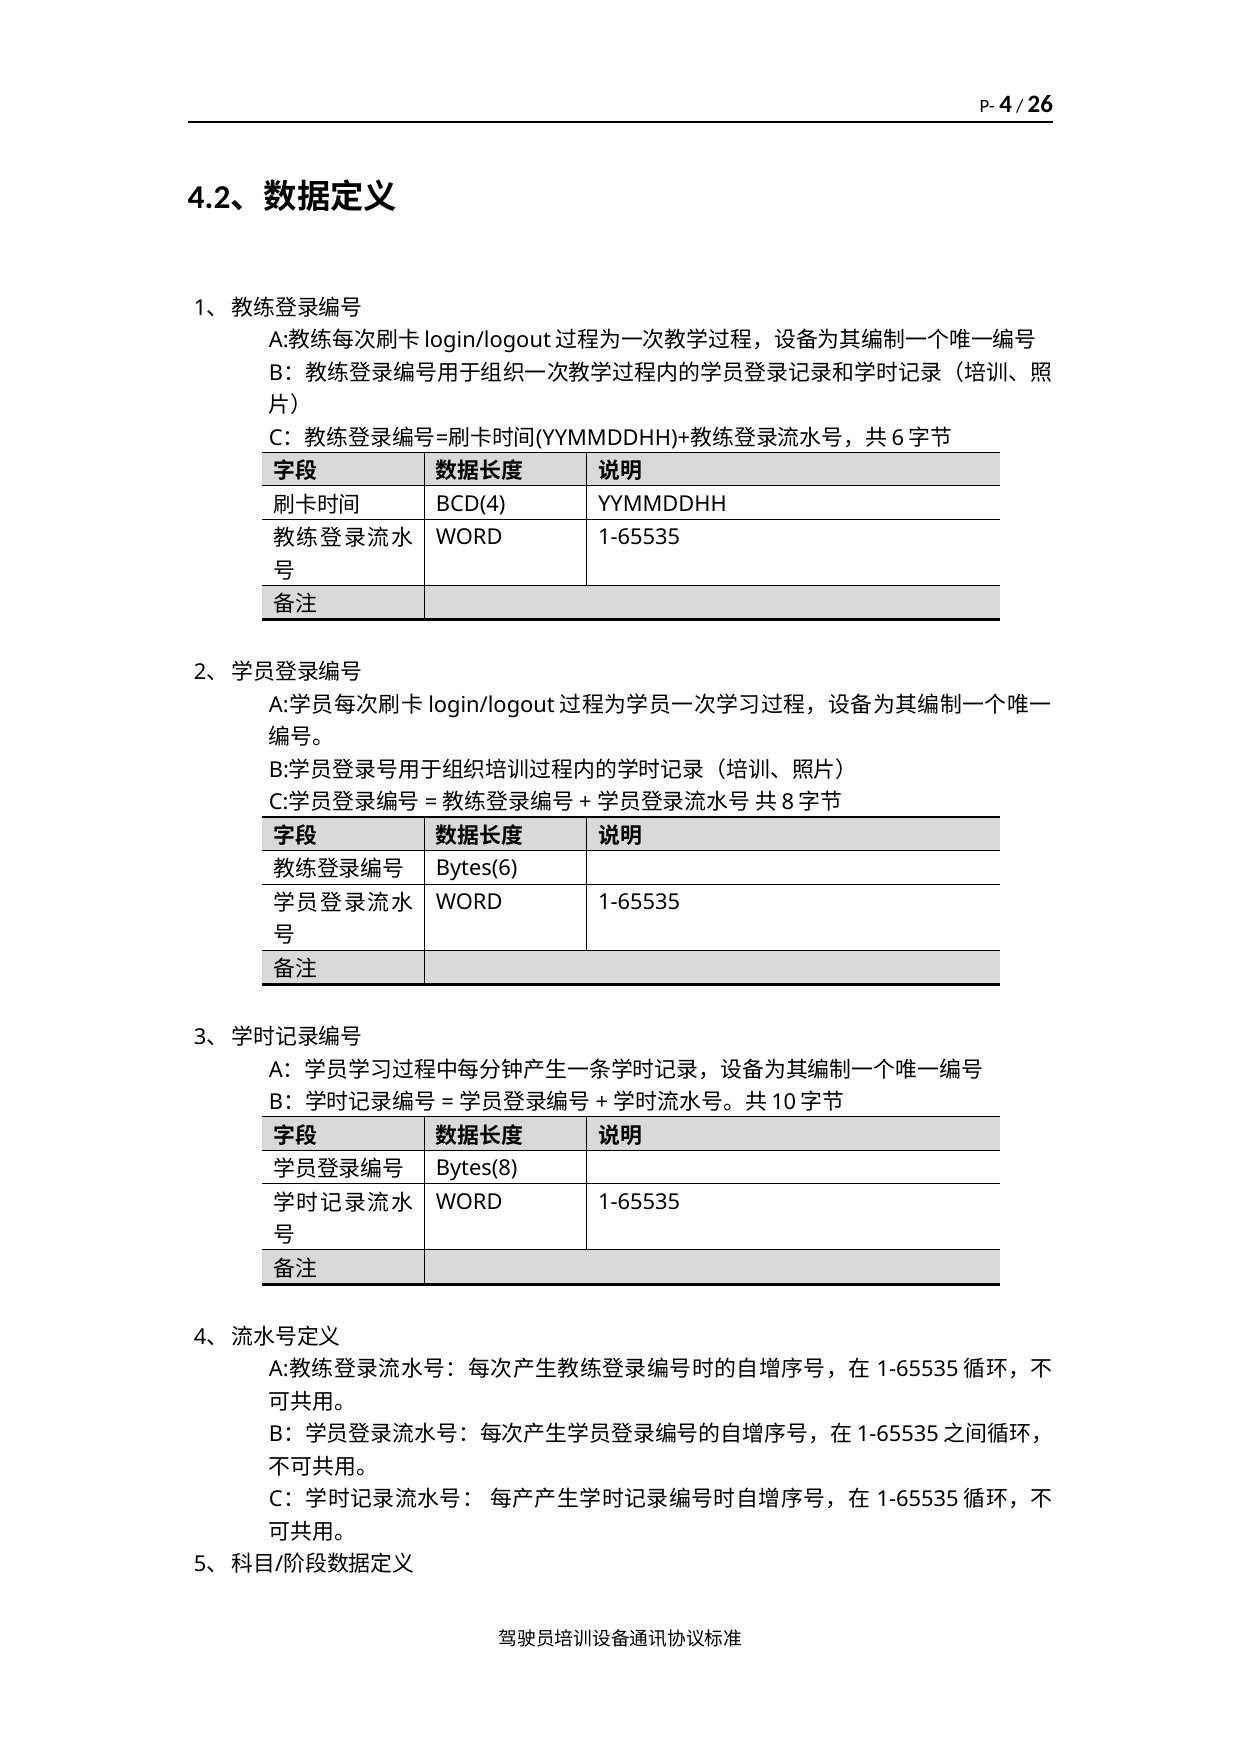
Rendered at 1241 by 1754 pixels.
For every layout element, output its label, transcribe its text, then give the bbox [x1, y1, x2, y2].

table_header 字段 [262, 1117, 424, 1150]
text C：学时记录流水号： 每产产生学时记录编号时自增序号，在1-65535循环，不可共用。 [269, 1481, 1053, 1546]
table_cell WORD [425, 1184, 586, 1249]
table_header 说明 [587, 818, 1000, 850]
table_cell 备注 [262, 586, 424, 618]
table_header 数据长度 [425, 818, 586, 850]
table_cell 教练登录编号 [262, 851, 424, 883]
table_header 数据长度 [425, 453, 586, 485]
table_cell 教练登录流水号 [262, 520, 424, 585]
list 学员登录编号 [194, 654, 1053, 686]
text A:学员每次刷卡login/logout过程为学员一次学习过程，设备为其编制一个唯一编号。 [269, 686, 1053, 751]
table_cell YYMMDDHH [587, 486, 1000, 519]
table_header 字段 [262, 818, 424, 850]
table_header 说明 [587, 453, 1000, 485]
table_cell [587, 851, 1000, 883]
table_cell WORD [425, 520, 586, 585]
table_cell 1-65535 [587, 1184, 1000, 1249]
text B：教练登录编号用于组织一次教学过程内的学员登录记录和学时记录（培训、照片） [269, 354, 1053, 419]
list 教练登录编号 [194, 289, 1053, 322]
text A：学员学习过程中每分钟产生一条学时记录，设备为其编制一个唯一编号 [269, 1051, 1053, 1084]
text B:学员登录号用于组织培训过程内的学时记录（培训、照片） [269, 751, 1053, 784]
table_cell WORD [425, 885, 586, 949]
table_cell Bytes(6) [425, 851, 586, 883]
table_cell 学员登录编号 [262, 1151, 424, 1183]
list 流水号定义 [194, 1318, 1053, 1351]
table_cell BCD(4) [425, 486, 586, 519]
text B：学员登录流水号：每次产生学员登录编号的自增序号，在1-65535之间循环，不可共用。 [269, 1416, 1053, 1481]
subtitle 4.2、数据定义 [187, 162, 1053, 227]
table_cell [425, 586, 1000, 618]
table_cell 刷卡时间 [262, 486, 424, 519]
table_cell Bytes(8) [425, 1151, 586, 1183]
table_header 数据长度 [425, 1117, 586, 1150]
table_cell 备注 [262, 1250, 424, 1283]
table_cell 1-65535 [587, 885, 1000, 949]
table_cell [425, 1250, 1000, 1283]
table_cell [587, 1151, 1000, 1183]
list 学时记录编号 [194, 1019, 1053, 1051]
table_header 字段 [262, 453, 424, 485]
table_cell 1-65535 [587, 520, 1000, 585]
text A:教练登录流水号：每次产生教练登录编号时的自增序号，在1-65535循环，不可共用。 [269, 1351, 1053, 1416]
list 科目/阶段数据定义 [194, 1546, 1053, 1578]
text C:学员登录编号 = 教练登录编号 + 学员登录流水号 共8字节 [269, 784, 1053, 816]
table_cell 学员登录流水号 [262, 885, 424, 949]
table_cell 学时记录流水号 [262, 1184, 424, 1249]
text A:教练每次刷卡login/logout过程为一次教学过程，设备为其编制一个唯一编号 [269, 322, 1053, 354]
text B：学时记录编号 = 学员登录编号 + 学时流水号。共10字节 [269, 1084, 1053, 1116]
table_cell [425, 951, 1000, 983]
text C：教练登录编号=刷卡时间(YYMMDDHH)+教练登录流水号，共6字节 [269, 419, 1053, 452]
table_header 说明 [587, 1117, 1000, 1150]
table_cell 备注 [262, 951, 424, 983]
